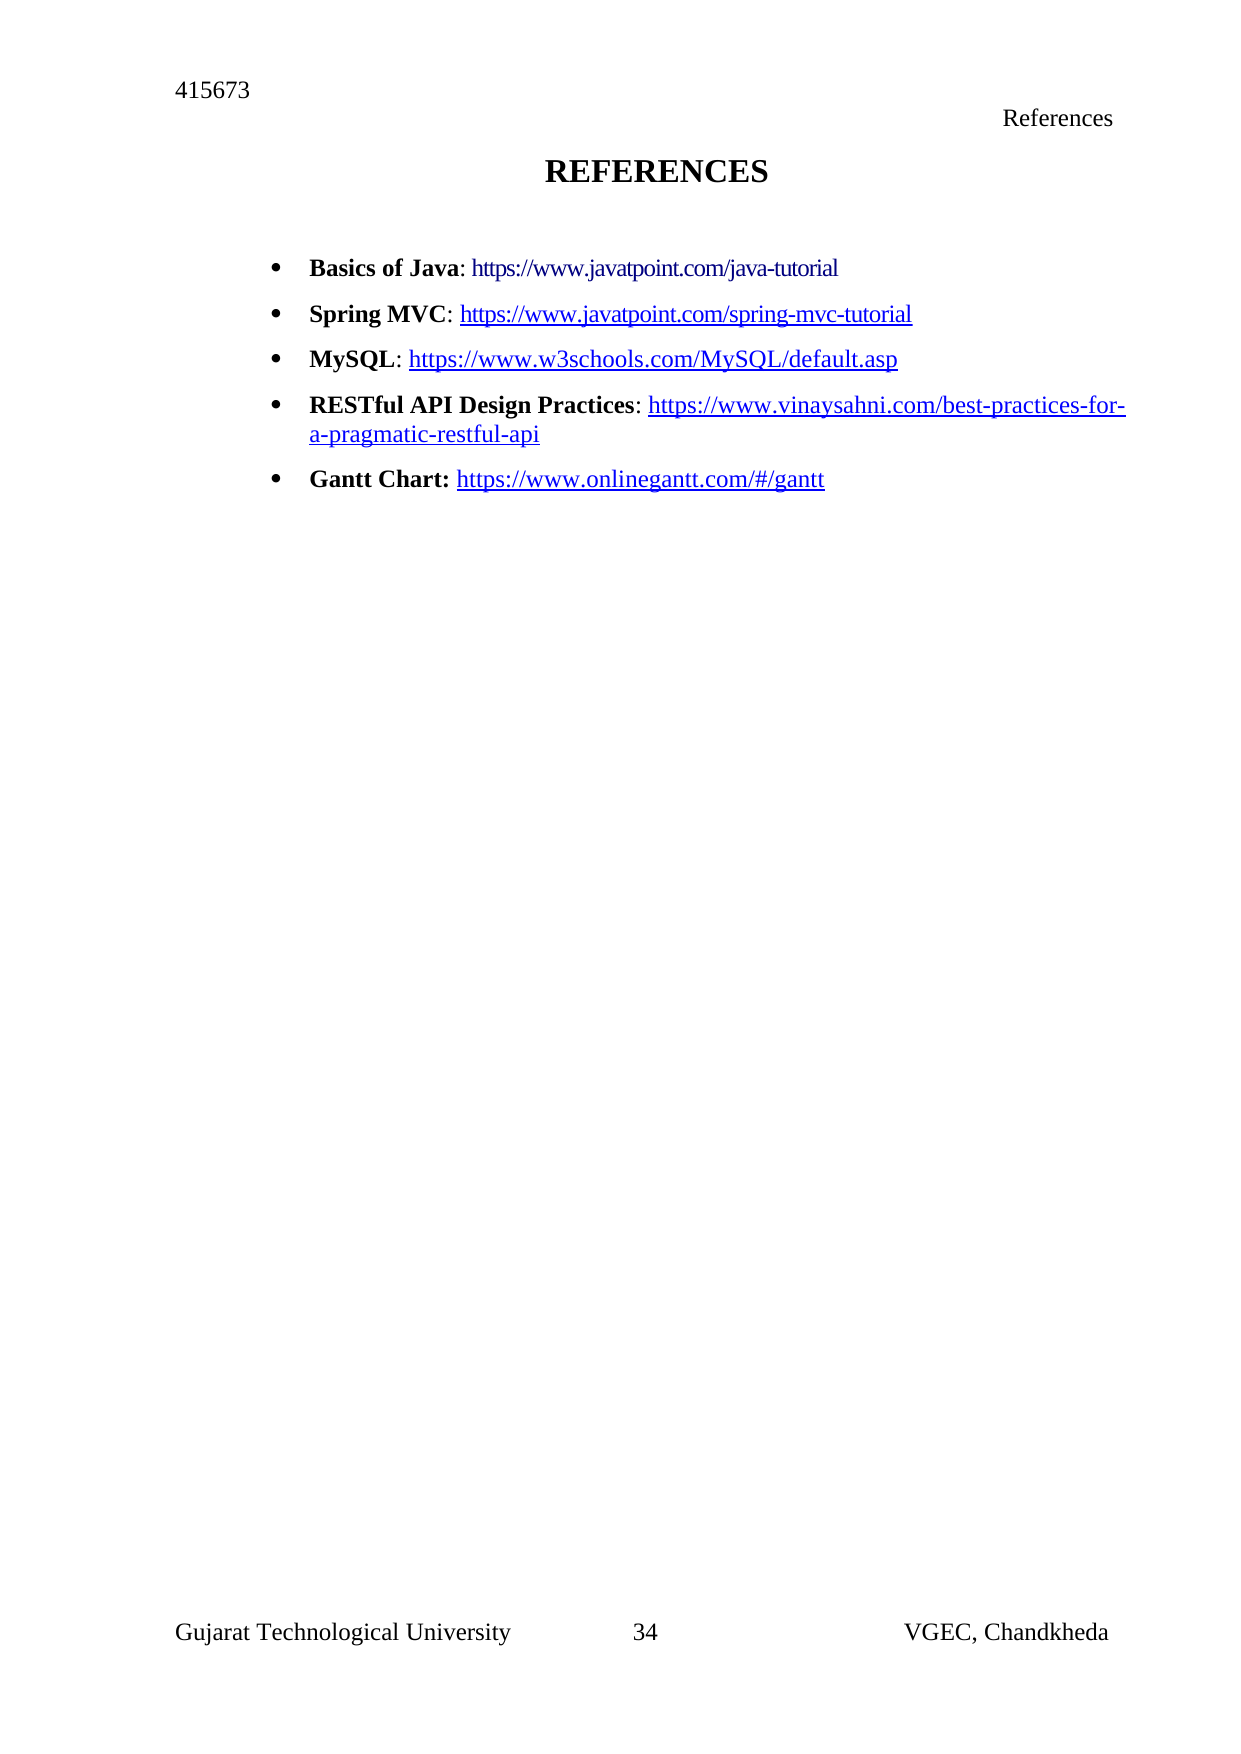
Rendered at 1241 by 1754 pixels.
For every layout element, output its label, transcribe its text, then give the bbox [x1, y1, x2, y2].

list RESTful API Design Practices: https://www.vinaysahni.com/best-practices-for-a-pragmatic-restful-api [272, 390, 1138, 448]
subtitle REFERENCES [175, 151, 1138, 190]
list Spring MVC: https://www.javatpoint.com/spring-mvc-tutorial [272, 299, 1138, 328]
list Basics of Java: https://www.javatpoint.com/java-tutorial [272, 253, 1138, 282]
list MySQL: https://www.w3schools.com/MySQL/default.asp [272, 344, 1138, 373]
list Gantt Chart: https://www.onlinegantt.com/#/gantt [272, 464, 1138, 493]
